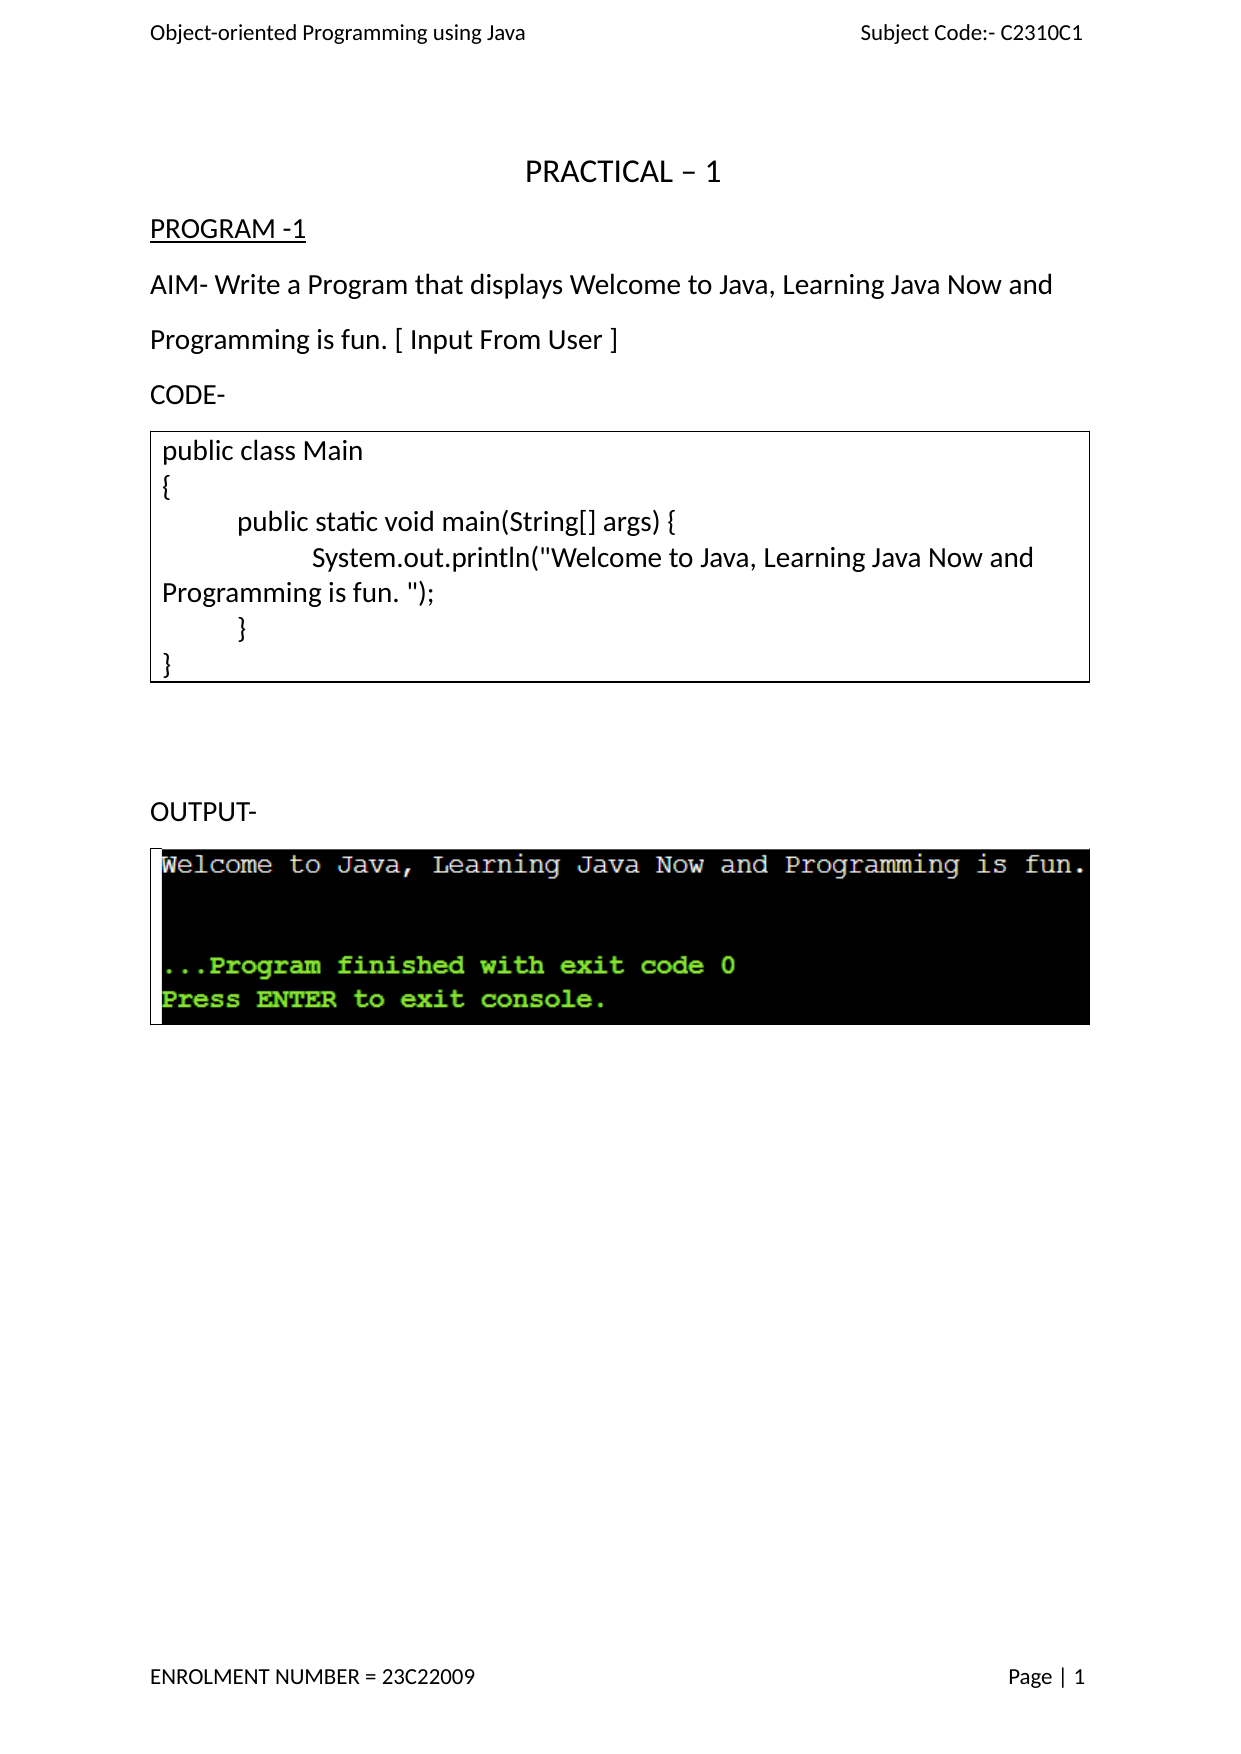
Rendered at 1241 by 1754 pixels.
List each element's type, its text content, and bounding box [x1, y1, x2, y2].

text PROGRAM -1 [150, 211, 1090, 246]
table_header [151, 849, 161, 1024]
picture [161, 848, 1090, 1025]
table_header public class Main { public static void main(String[] args) { System.out.println("Welcome to Java, Learning Java Now and Programming is fun. "); } } [151, 432, 1089, 681]
text CODE- [150, 376, 1090, 412]
text OUTPUT- [150, 793, 1090, 828]
text PRACTICAL – 1 [150, 150, 1090, 191]
text Programming is fun. [ Input From User ] [150, 321, 1090, 356]
text AIM- Write a Program that displays Welcome to Java, Learning Java Now and [150, 266, 1090, 301]
